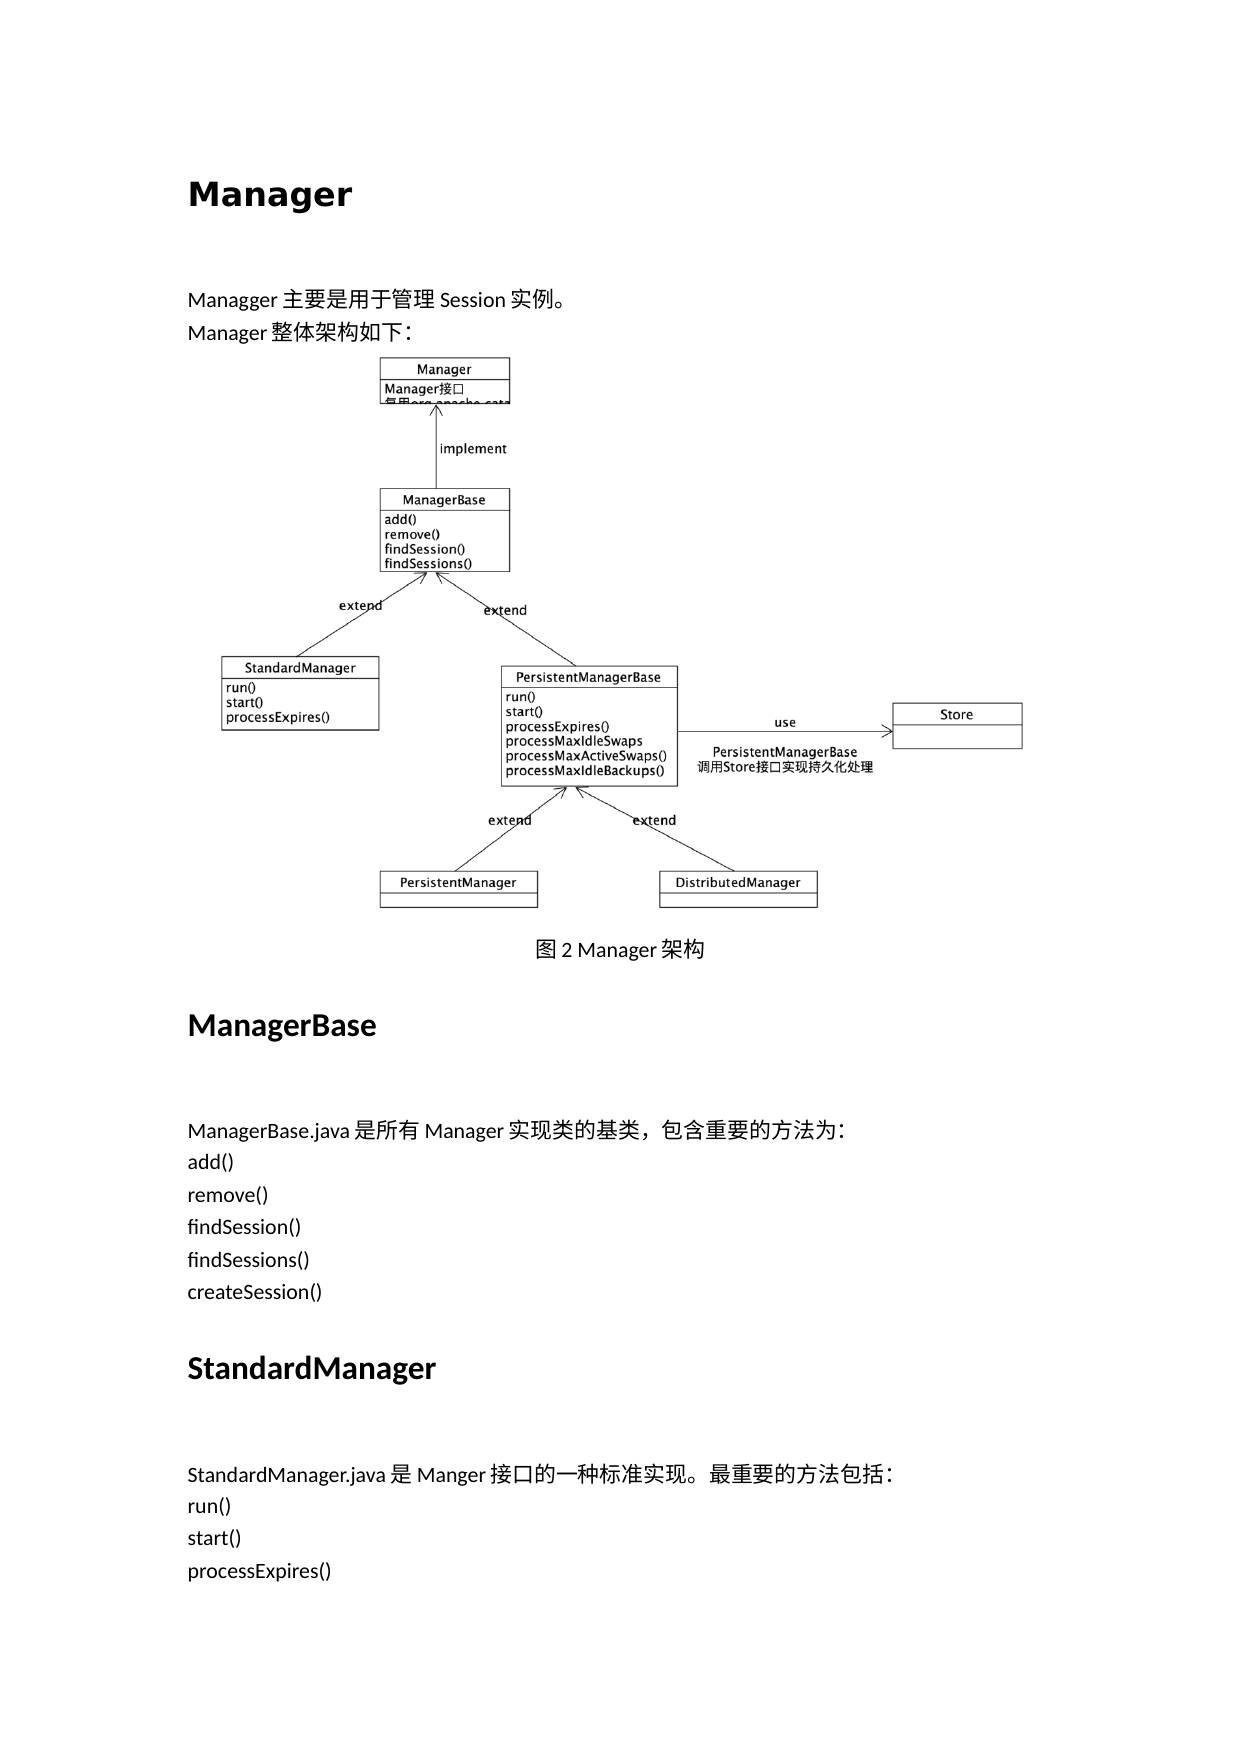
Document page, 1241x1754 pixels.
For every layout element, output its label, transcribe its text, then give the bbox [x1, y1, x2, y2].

text 图2 Manager架构 [187, 932, 1053, 964]
subtitle StandardManager [187, 1335, 1053, 1400]
picture [187, 347, 1053, 928]
text findSession() [187, 1210, 1053, 1243]
text remove() [187, 1178, 1053, 1210]
subtitle ManagerBase [187, 992, 1053, 1057]
text Manager整体架构如下： [187, 314, 1053, 347]
text StandardManager.java是Manger接口的一种标准实现。最重要的方法包括： [187, 1456, 1053, 1489]
text processExpires() [187, 1554, 1053, 1586]
subtitle Manager [187, 162, 1053, 227]
text ManagerBase.java是所有Manager实现类的基类，包含重要的方法为： [187, 1113, 1053, 1145]
text createSession() [187, 1275, 1053, 1308]
text add() [187, 1145, 1053, 1178]
text Managger主要是用于管理Session实例。 [187, 282, 1053, 314]
text findSessions() [187, 1243, 1053, 1275]
text start() [187, 1521, 1053, 1554]
text run() [187, 1489, 1053, 1521]
